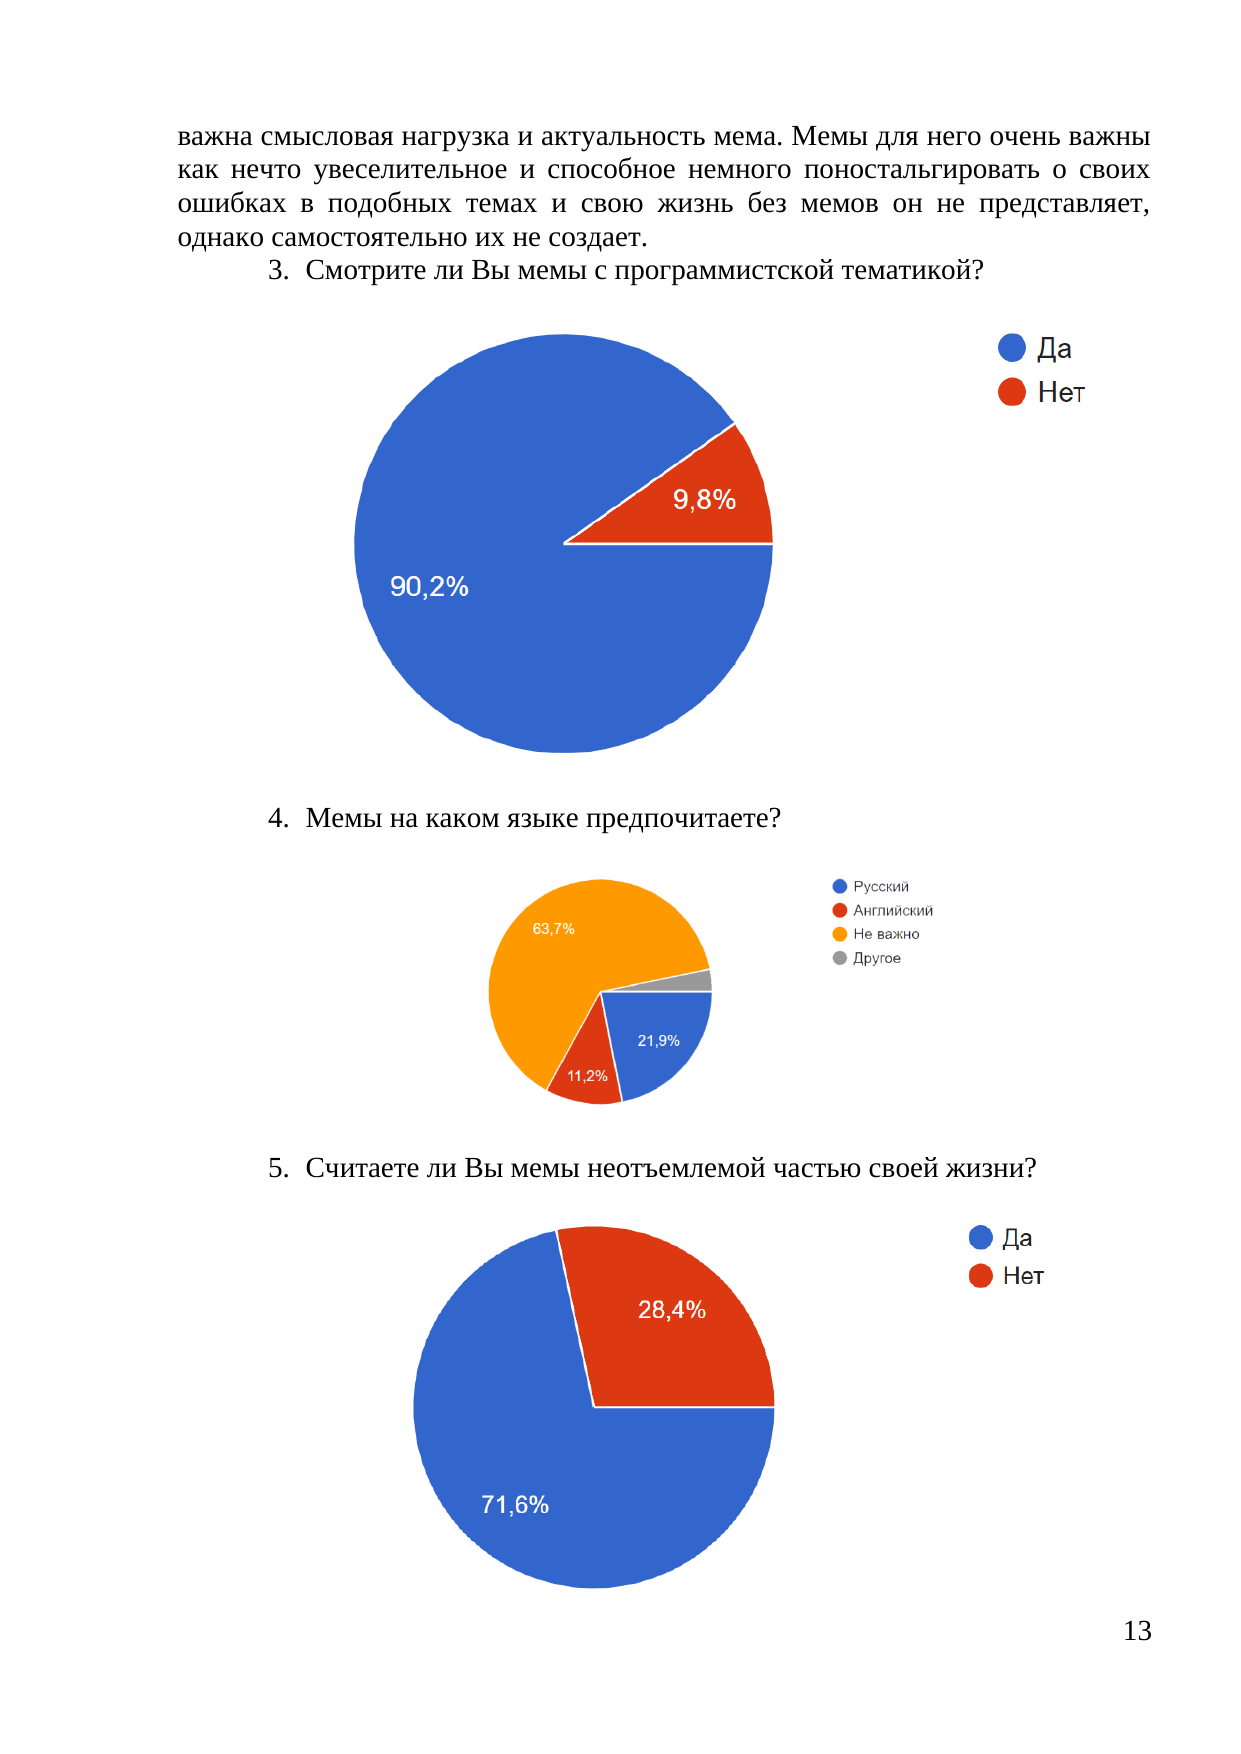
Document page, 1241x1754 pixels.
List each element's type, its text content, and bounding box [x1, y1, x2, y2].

picture [392, 1217, 1065, 1601]
picture [334, 319, 1123, 767]
picture [353, 866, 1104, 1117]
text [177, 118, 1152, 252]
list Считаете ли Вы мемы неотъемлемой частью своей жизни? [268, 1150, 1152, 1183]
list Мемы на каком языке предпочитаете? [268, 800, 1152, 833]
list Смотрите ли Вы мемы с программистской тематикой? [268, 252, 1152, 286]
